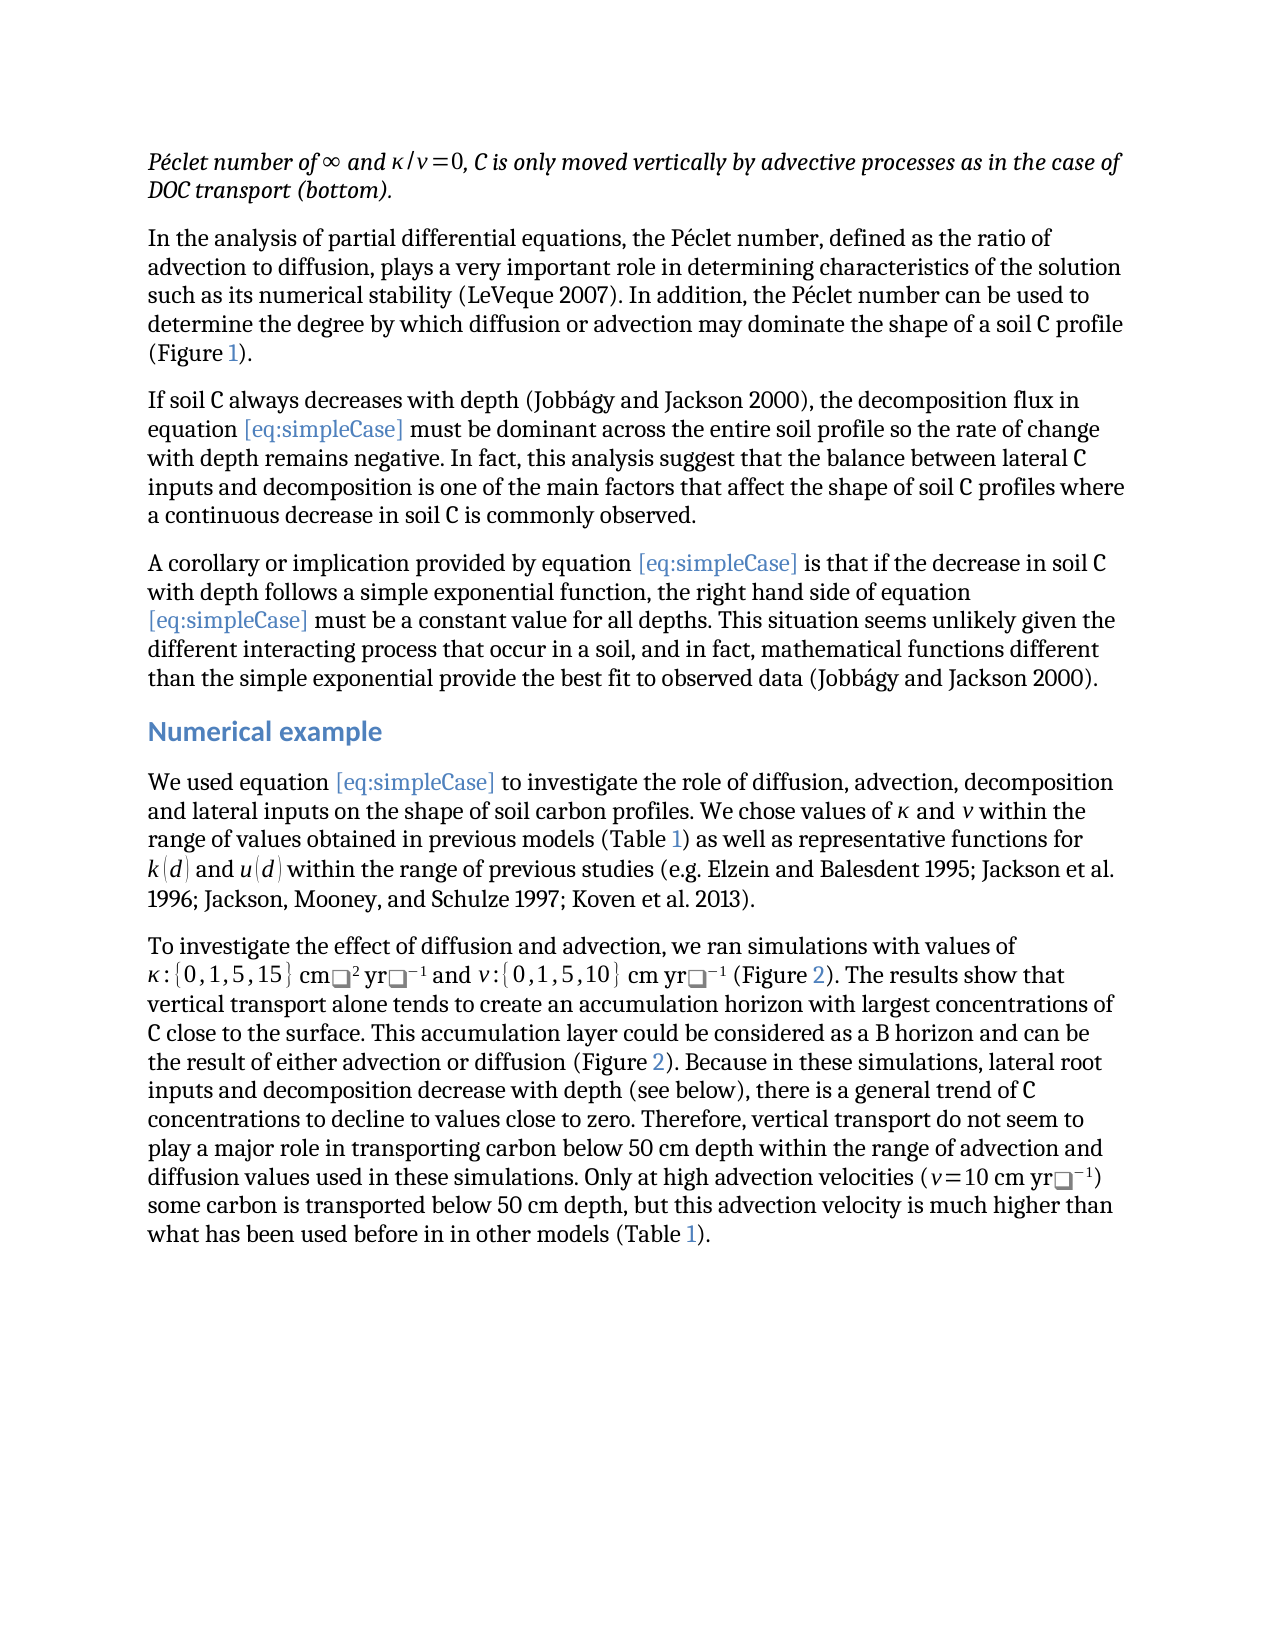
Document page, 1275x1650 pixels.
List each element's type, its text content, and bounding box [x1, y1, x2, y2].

text To investigate the effect of diffusion and advection, we ran simulations with values of cm yr and cm yr (Figure 2). The results show that vertical transport alone tends to create an accumulation horizon with largest concentrations of C close to the surface. This accumulation layer could be considered as a B horizon and can be the result of either advection or diffusion (Figure 2). Because in these simulations, lateral root inputs and decomposition decrease with depth (see below), there is a general trend of C concentrations to decline to values close to zero. Therefore, vertical transport do not seem to play a major role in transporting carbon below 50 cm depth within the range of advection and diffusion values used in these simulations. Only at high advection velocities ( cm yr) some carbon is transported below 50 cm depth, but this advection velocity is much higher than what has been used before in in other models (Table 1). [148, 932, 1127, 1249]
subtitle Numerical example [148, 713, 1127, 749]
text A corollary or implication provided by equation [eq:simpleCase] is that if the decrease in soil C with depth follows a simple exponential function, the right hand side of equation [eq:simpleCase] must be a constant value for all depths. This situation seems unlikely given the different interacting process that occur in a soil, and in fact, mathematical functions different than the simple exponential provide the best fit to observed data (Jobbágy and Jackson 2000). [148, 549, 1127, 693]
text If soil C always decreases with depth (Jobbágy and Jackson 2000), the decomposition flux in equation [eq:simpleCase] must be dominant across the entire soil profile so the rate of change with depth remains negative. In fact, this analysis suggest that the balance between lateral C inputs and decomposition is one of the main factors that affect the shape of soil C profiles where a continuous decrease in soil C is commonly observed. [148, 386, 1127, 530]
text We used equation [eq:simpleCase] to investigate the role of diffusion, advection, decomposition and lateral inputs on the shape of soil carbon profiles. We chose values of and within the range of values obtained in previous models (Table 1) as well as representative functions for and within the range of previous studies (e.g. Elzein and Balesdent 1995; Jackson et al. 1996; Jackson, Mooney, and Schulze 1997; Koven et al. 2013). [148, 768, 1127, 913]
text In the analysis of partial differential equations, the Péclet number, defined as the ratio of advection to diffusion, plays a very important role in determining characteristics of the solution such as its numerical stability (LeVeque 2007). In addition, the Péclet number can be used to determine the degree by which diffusion or advection may dominate the shape of a soil C profile (Figure 1). [148, 224, 1127, 368]
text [148, 148, 1127, 205]
